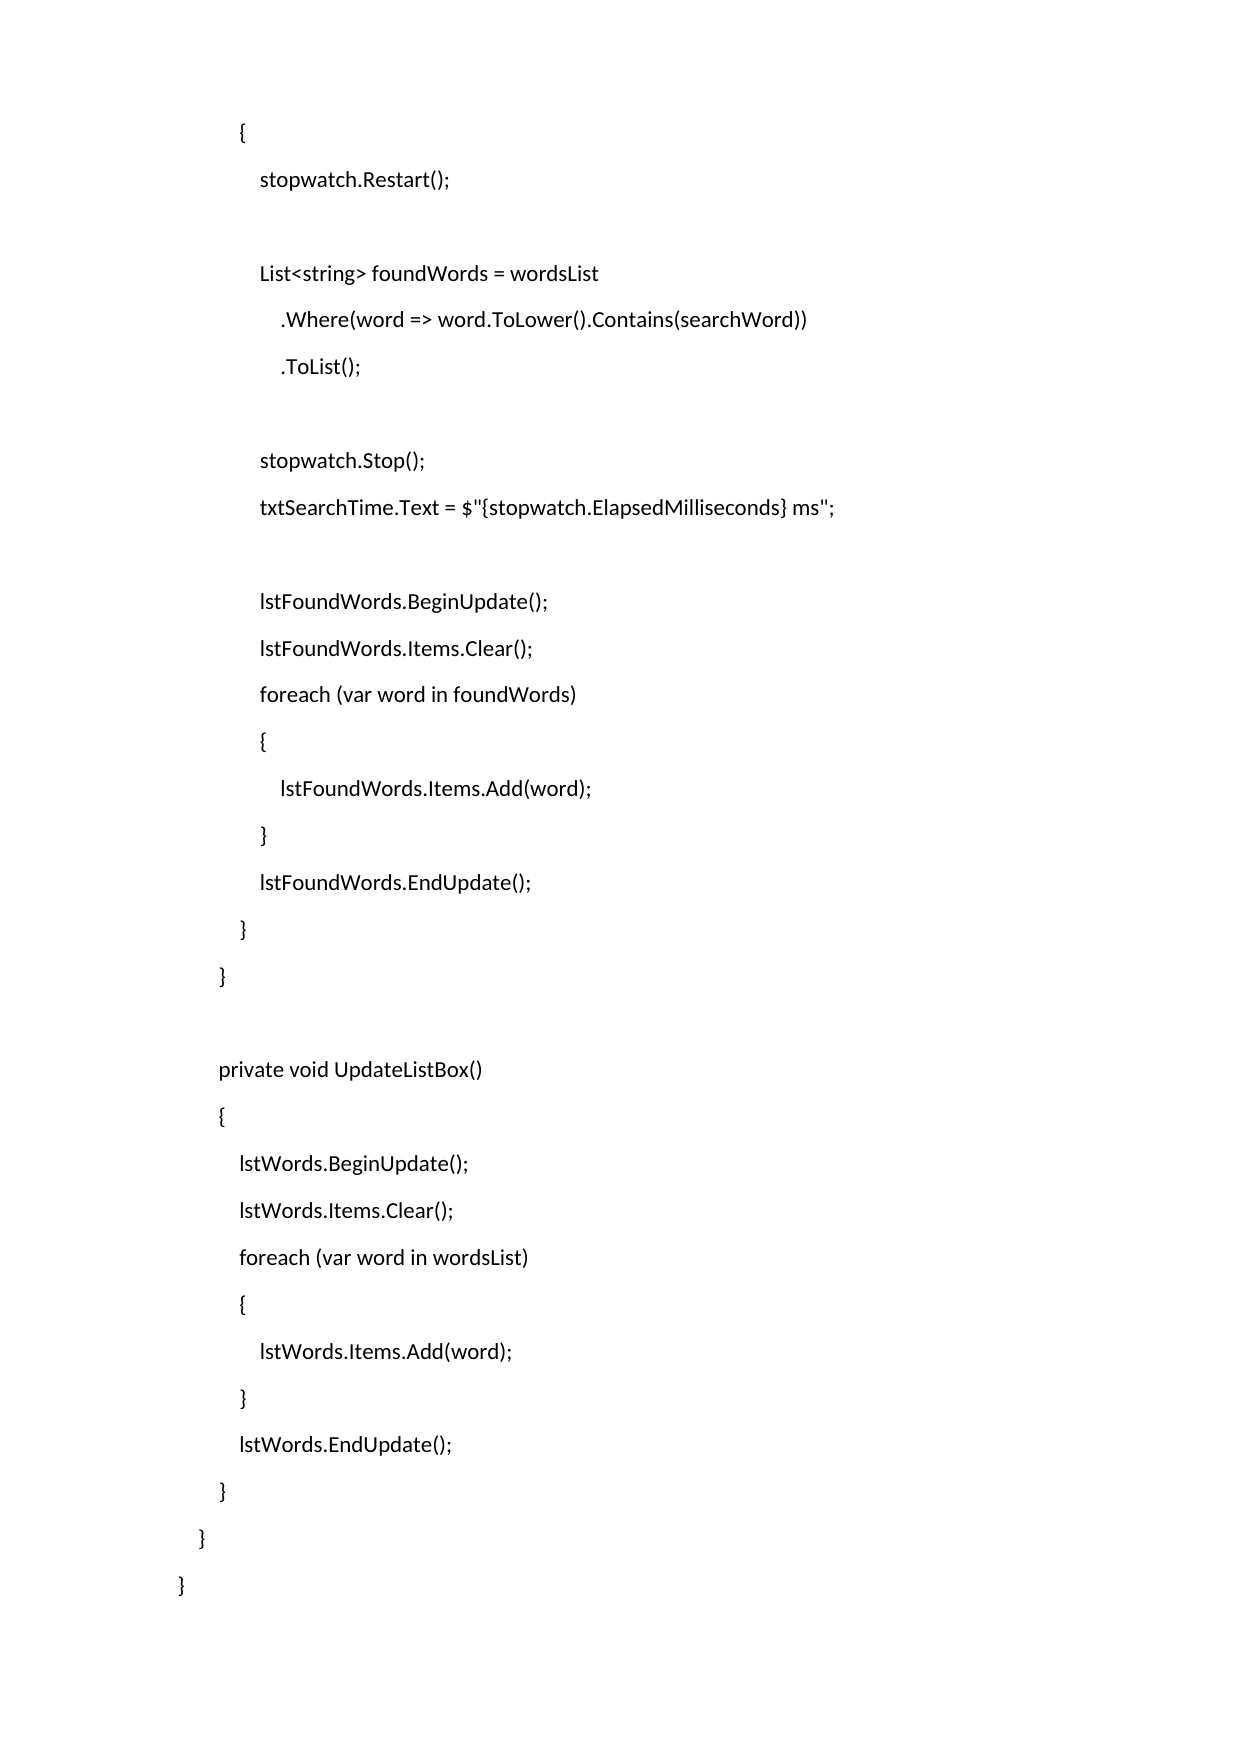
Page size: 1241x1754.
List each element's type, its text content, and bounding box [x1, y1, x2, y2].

text } [177, 1477, 1152, 1506]
text lstFoundWords.Items.Clear(); [177, 634, 1152, 662]
text lstFoundWords.Items.Add(word); [177, 774, 1152, 802]
text { [177, 727, 1152, 756]
text stopwatch.Stop(); [177, 446, 1152, 474]
text .ToList(); [177, 352, 1152, 381]
text txtSearchTime.Text = $"{stopwatch.ElapsedMilliseconds} ms"; [177, 493, 1152, 521]
text List<string> foundWords = wordsList [177, 259, 1152, 287]
text lstWords.Items.Add(word); [177, 1337, 1152, 1365]
text lstWords.Items.Clear(); [177, 1196, 1152, 1224]
text stopwatch.Restart(); [177, 165, 1152, 193]
text } [177, 1571, 1152, 1599]
text { [177, 1290, 1152, 1318]
text } [177, 821, 1152, 849]
text } [177, 1384, 1152, 1412]
text lstFoundWords.BeginUpdate(); [177, 587, 1152, 615]
text lstWords.EndUpdate(); [177, 1431, 1152, 1459]
text } [177, 962, 1152, 990]
text foreach (var word in wordsList) [177, 1243, 1152, 1271]
text .Where(word => word.ToLower().Contains(searchWord)) [177, 306, 1152, 334]
text lstFoundWords.EndUpdate(); [177, 868, 1152, 896]
text private void UpdateListBox() [177, 1056, 1152, 1084]
text } [177, 915, 1152, 943]
text { [177, 1102, 1152, 1131]
text } [177, 1524, 1152, 1552]
text { [177, 118, 1152, 146]
text foreach (var word in foundWords) [177, 681, 1152, 709]
text lstWords.BeginUpdate(); [177, 1149, 1152, 1177]
